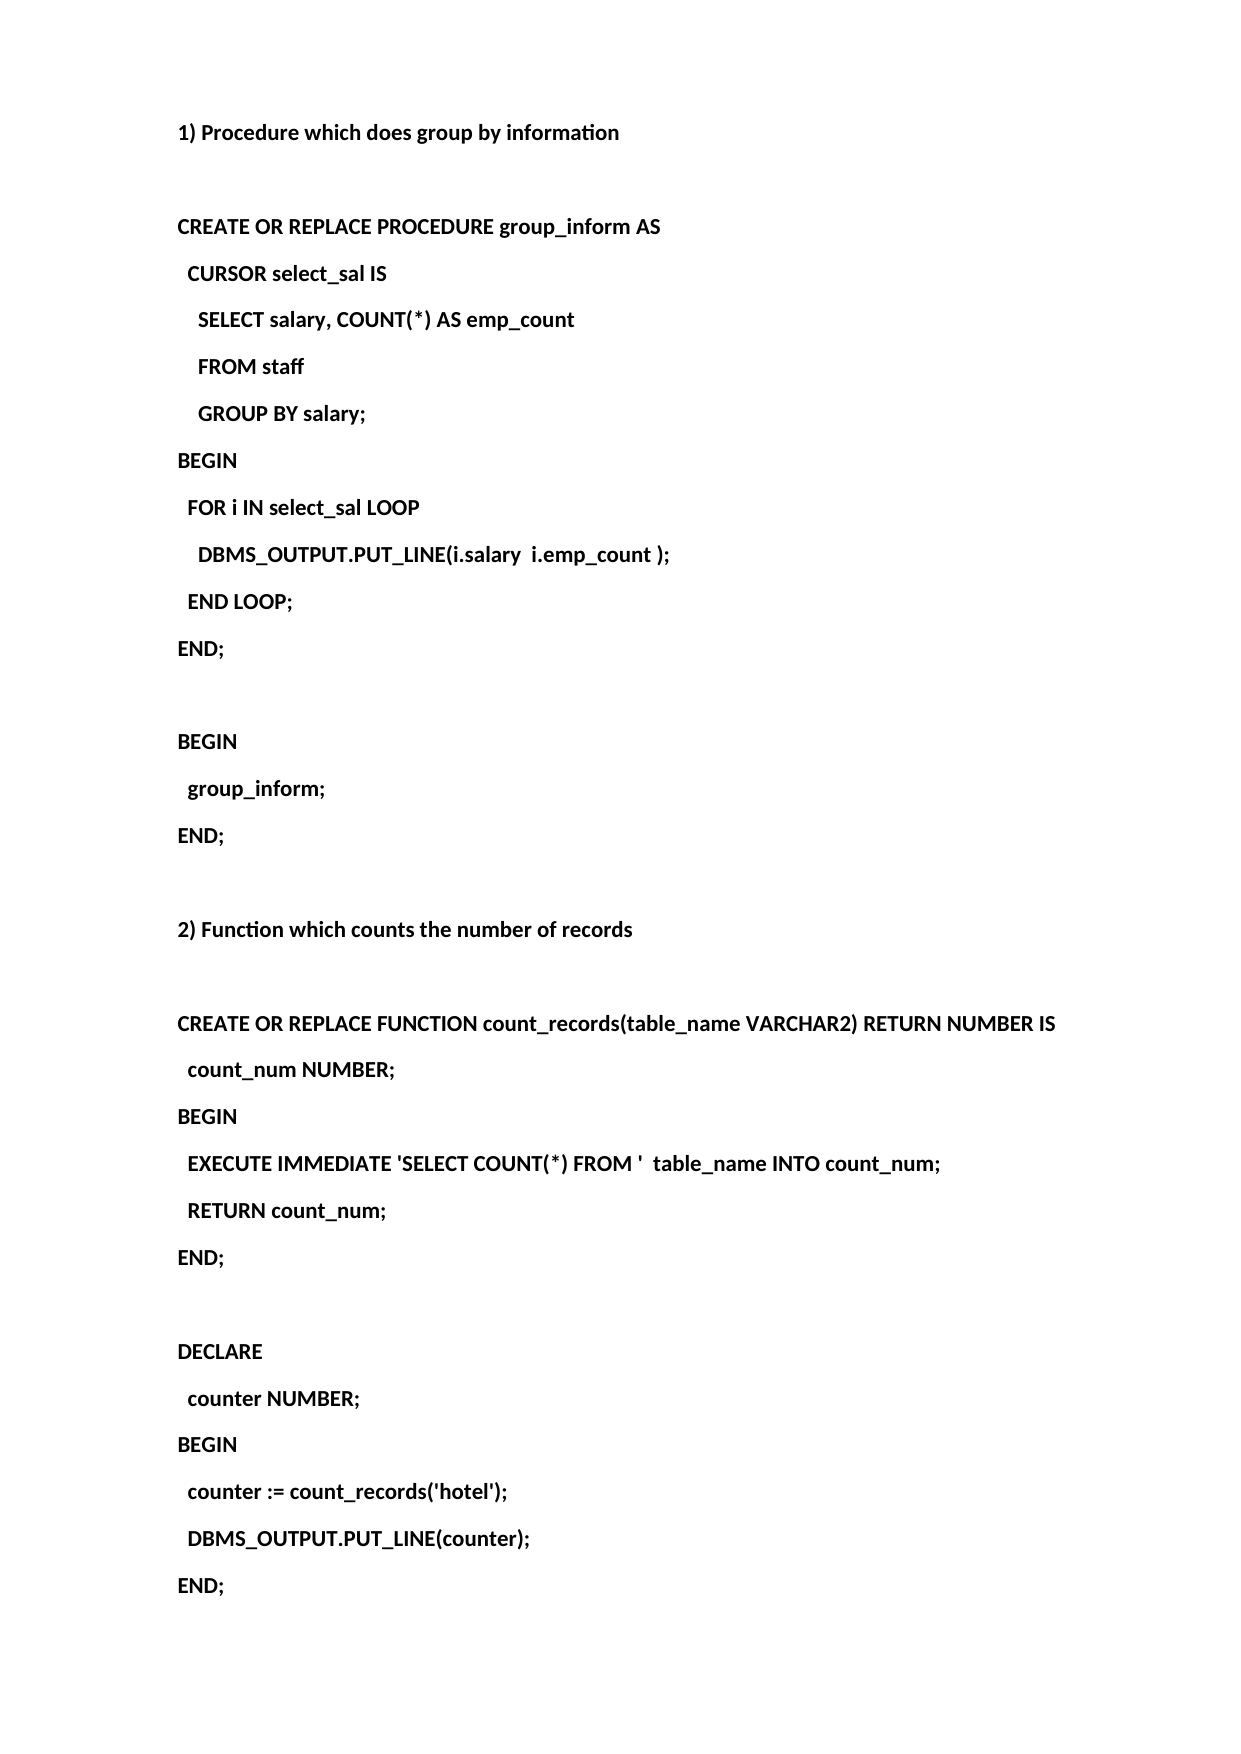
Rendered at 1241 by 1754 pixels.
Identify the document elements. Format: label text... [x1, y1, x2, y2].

text END; [177, 634, 1152, 662]
text END; [177, 1243, 1152, 1271]
text GROUP BY salary; [177, 399, 1152, 427]
text DBMS_OUTPUT.PUT_LINE(i.salary i.emp_count ); [177, 540, 1152, 568]
text END; [177, 821, 1152, 849]
text BEGIN [177, 1102, 1152, 1131]
text counter NUMBER; [177, 1384, 1152, 1412]
text BEGIN [177, 446, 1152, 474]
text CREATE OR REPLACE FUNCTION count_records(table_name VARCHAR2) RETURN NUMBER IS [177, 1009, 1152, 1037]
text FROM staff [177, 352, 1152, 381]
text DBMS_OUTPUT.PUT_LINE(counter); [177, 1524, 1152, 1552]
text RETURN count_num; [177, 1196, 1152, 1224]
text FOR i IN select_sal LOOP [177, 493, 1152, 521]
text END LOOP; [177, 587, 1152, 615]
text count_num NUMBER; [177, 1056, 1152, 1084]
text group_inform; [177, 774, 1152, 802]
text BEGIN [177, 1431, 1152, 1459]
text EXECUTE IMMEDIATE 'SELECT COUNT(*) FROM ' table_name INTO count_num; [177, 1149, 1152, 1177]
text CURSOR select_sal IS [177, 259, 1152, 287]
text 2) Function which counts the number of records [177, 915, 1152, 943]
text counter := count_records('hotel'); [177, 1477, 1152, 1506]
text 1) Procedure which does group by information [177, 118, 1152, 146]
text END; [177, 1571, 1152, 1599]
text SELECT salary, COUNT(*) AS emp_count [177, 306, 1152, 334]
text CREATE OR REPLACE PROCEDURE group_inform AS [177, 212, 1152, 240]
text BEGIN [177, 727, 1152, 756]
text DECLARE [177, 1337, 1152, 1365]
